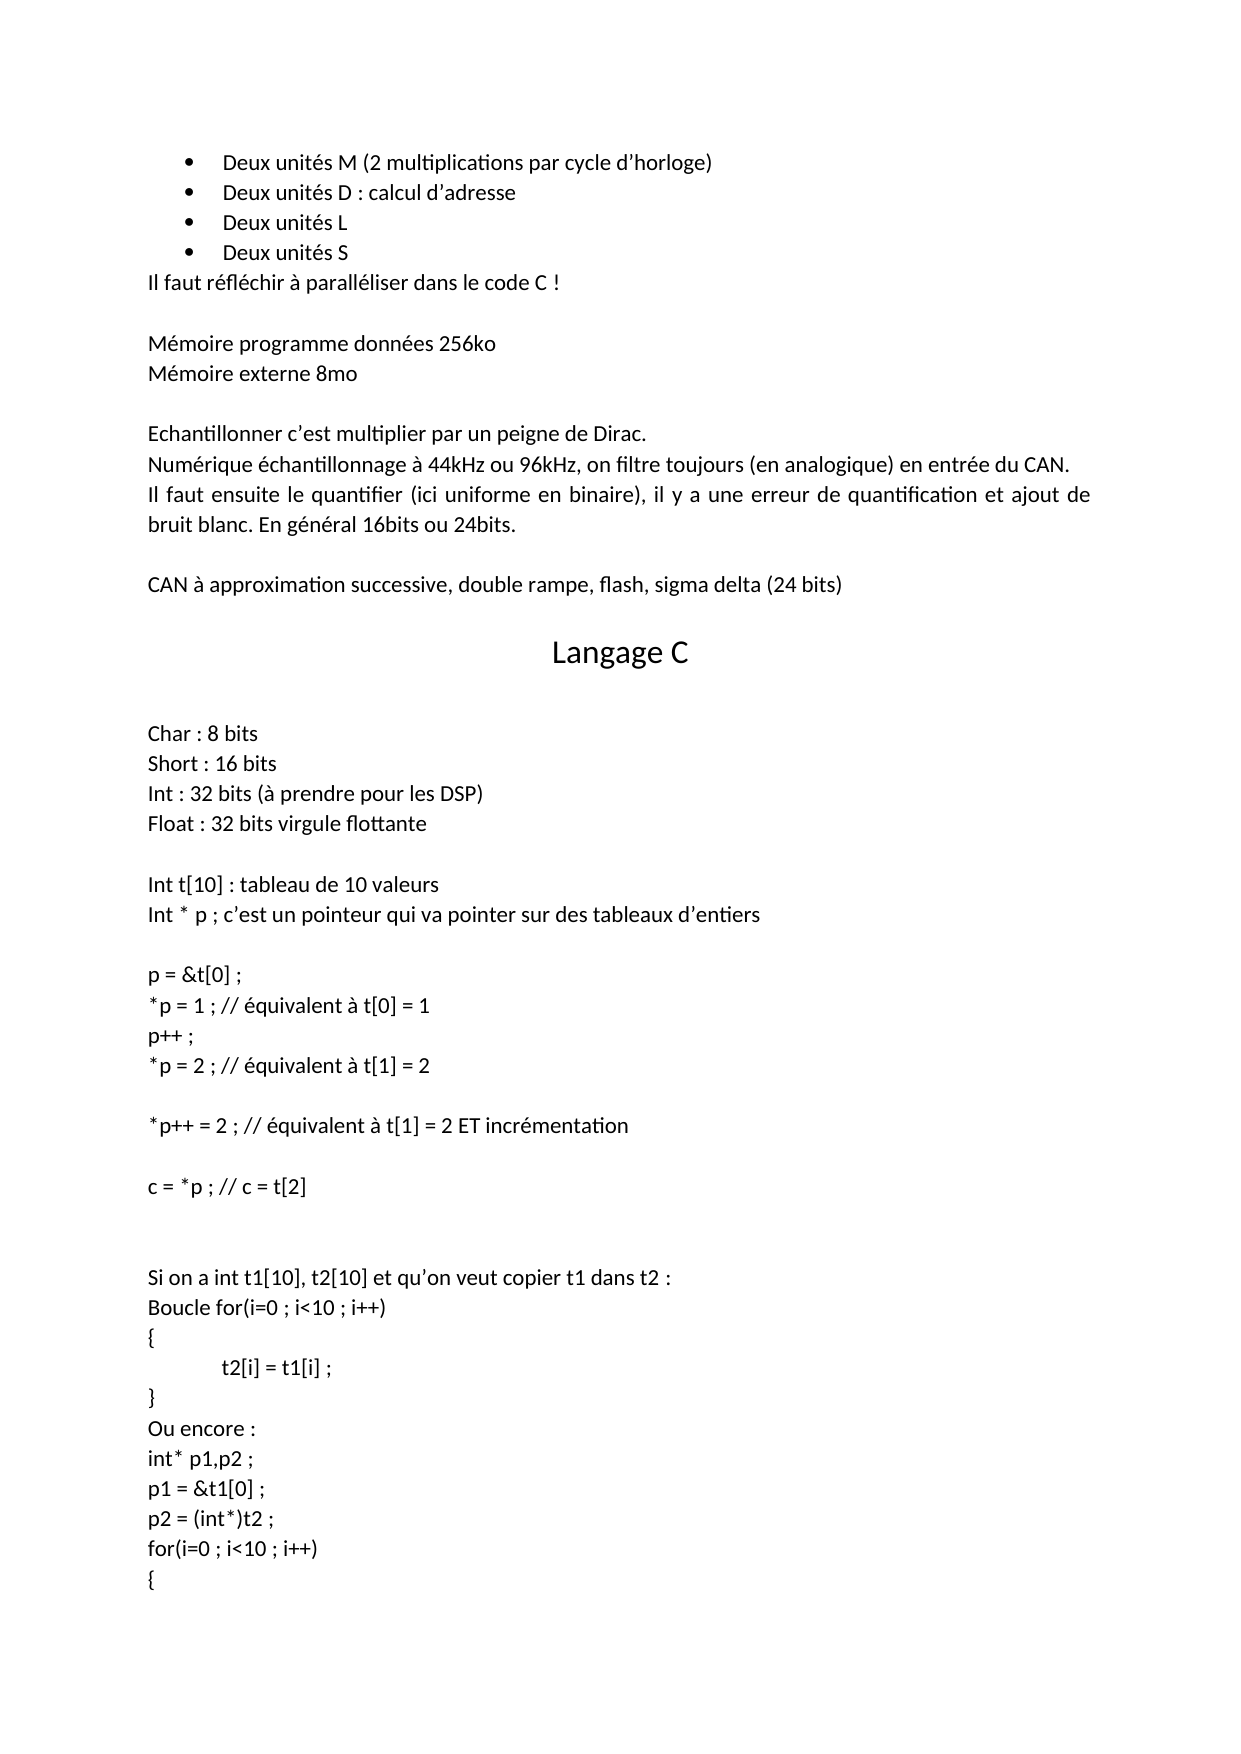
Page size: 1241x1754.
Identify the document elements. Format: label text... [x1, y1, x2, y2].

text { [148, 1565, 1093, 1593]
text CAN à approximation successive, double rampe, flash, sigma delta (24 bits) [148, 571, 1093, 598]
text Il faut réfléchir à paralléliser dans le code C ! [148, 268, 1093, 296]
text for(i=0 ; i<10 ; i++) [148, 1534, 1093, 1562]
text *p++ = 2 ; // équivalent à t[1] = 2 ET incrémentation [148, 1112, 1093, 1139]
list Deux unités S [185, 238, 1093, 266]
text p++ ; [148, 1021, 1093, 1049]
text } [148, 1383, 1093, 1411]
text Int t[10] : tableau de 10 valeurs [148, 870, 1093, 898]
text *p = 1 ; // équivalent à t[0] = 1 [148, 991, 1093, 1019]
text Mémoire programme données 256ko [148, 329, 1093, 357]
text Boucle for(i=0 ; i<10 ; i++) [148, 1293, 1093, 1321]
text Char : 8 bits [148, 719, 1093, 747]
text Int : 32 bits (à prendre pour les DSP) [148, 779, 1093, 807]
text p2 = (int*)t2 ; [148, 1504, 1093, 1532]
text Si on a int t1[10], t2[10] et qu’on veut copier t1 dans t2 : [148, 1263, 1093, 1291]
text int* p1,p2 ; [148, 1444, 1093, 1472]
text Echantillonner c’est multiplier par un peigne de Dirac. [148, 419, 1093, 447]
text Short : 16 bits [148, 749, 1093, 777]
text { [148, 1323, 1093, 1351]
list Deux unités L [185, 208, 1093, 236]
text Float : 32 bits virgule flottante [148, 809, 1093, 837]
text c = *p ; // c = t[2] [148, 1172, 1093, 1200]
text Ou encore : [148, 1414, 1093, 1442]
text Mémoire externe 8mo [148, 359, 1093, 387]
text p1 = &t1[0] ; [148, 1474, 1093, 1502]
list Deux unités D : calcul d’adresse [185, 178, 1093, 206]
text Int * p ; c’est un pointeur qui va pointer sur des tableaux d’entiers [148, 900, 1093, 928]
text t2[i] = t1[i] ; [148, 1353, 1093, 1381]
text p = &t[0] ; [148, 961, 1093, 988]
text *p = 2 ; // équivalent à t[1] = 2 [148, 1051, 1093, 1079]
list Deux unités M (2 multiplications par cycle d’horloge) [185, 148, 1093, 176]
text Langage C [148, 631, 1093, 672]
text Numérique échantillonnage à 44kHz ou 96kHz, on filtre toujours (en analogique) en entrée du CAN. [148, 450, 1093, 478]
text Il faut ensuite le quantifier (ici uniforme en binaire), il y a une erreur de quantification et ajout de bruit blanc. En général 16bits ou 24bits. [148, 480, 1093, 538]
